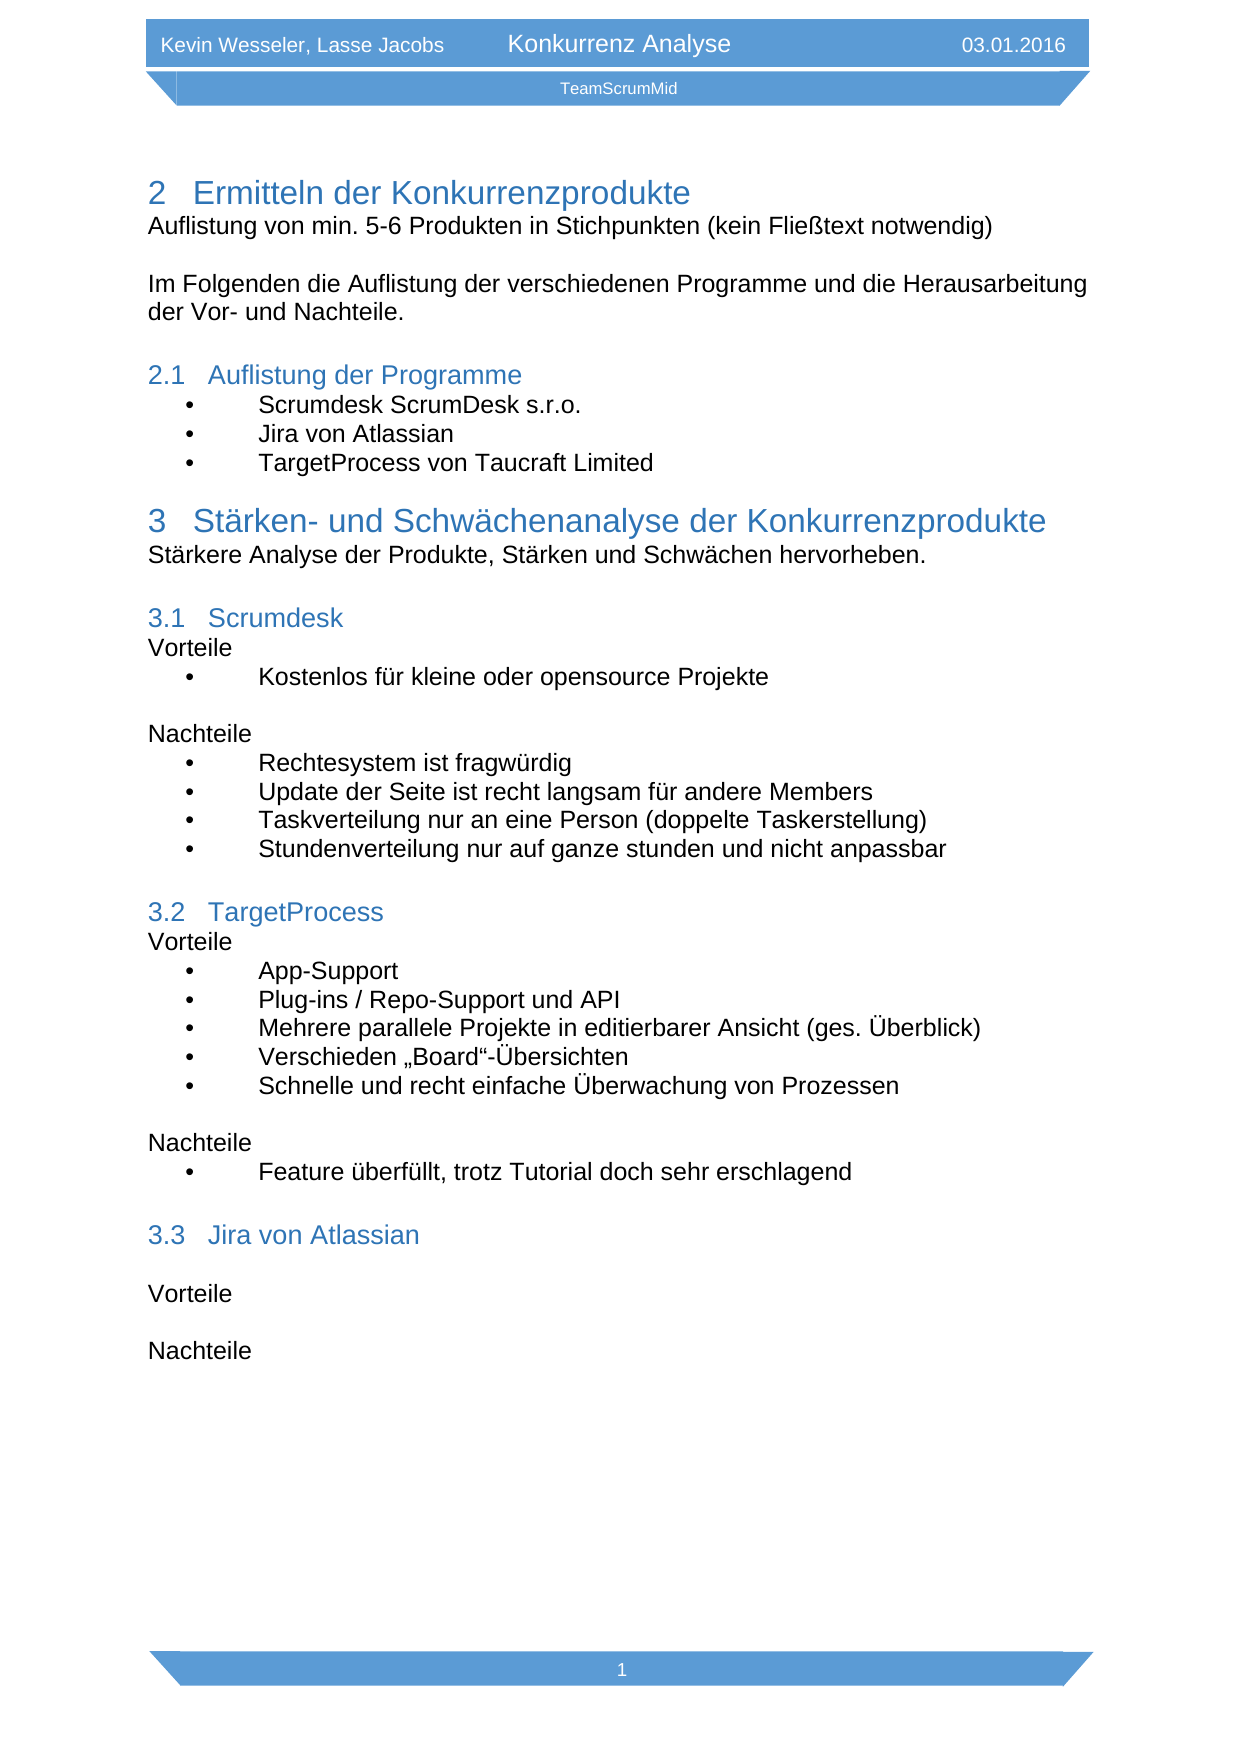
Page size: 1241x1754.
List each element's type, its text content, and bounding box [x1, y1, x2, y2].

subtitle Stärken- und Schwächenanalyse der Konkurrenzprodukte [148, 502, 1092, 540]
text Auflistung von min. 5-6 Produkten in Stichpunkten (kein Fließtext notwendig) [148, 211, 1092, 240]
list Update der Seite ist recht langsam für andere Members [185, 777, 1092, 805]
subtitle Auflistung der Programme [148, 359, 1092, 390]
text Vorteile [148, 927, 1092, 956]
list Jira von Atlassian [185, 419, 1092, 448]
list Rechtesystem ist fragwürdig [185, 748, 1092, 777]
text Im Folgenden die Auflistung der verschiedenen Programme und die Herausarbeitung der Vor- und Nachteile. [148, 269, 1092, 326]
text Stärkere Analyse der Produkte, Stärken und Schwächen hervorheben. [148, 540, 1092, 569]
list Verschieden „Board“-Übersichten [185, 1042, 1092, 1071]
list Feature überfüllt, trotz Tutorial doch sehr erschlagend [185, 1157, 1092, 1186]
list Plug-ins / Repo-Support und API [185, 984, 1092, 1013]
subtitle Jira von Atlassian [148, 1219, 1092, 1250]
list Taskverteilung nur an eine Person (doppelte Taskerstellung) [185, 805, 1092, 834]
list Scrumdesk ScrumDesk s.r.o. [185, 390, 1092, 419]
subtitle TargetProcess [148, 896, 1092, 927]
list Stundenverteilung nur auf ganze stunden und nicht anpassbar [185, 834, 1092, 863]
list Kostenlos für kleine oder opensource Projekte [185, 662, 1092, 690]
subtitle Scrumdesk [148, 602, 1092, 633]
text Vorteile [148, 633, 1092, 662]
list TargetProcess von Taucraft Limited [185, 448, 1092, 477]
list Mehrere parallele Projekte in editierbarer Ansicht (ges. Überblick) [185, 1013, 1092, 1042]
subtitle Ermitteln der Konkurrenzprodukte [148, 173, 1092, 211]
list Schnelle und recht einfache Überwachung von Prozessen [185, 1071, 1092, 1099]
text Nachteile [148, 719, 1092, 748]
list App-Support [185, 956, 1092, 984]
text Nachteile [148, 1336, 1092, 1365]
text Nachteile [148, 1128, 1092, 1157]
text Vorteile [148, 1279, 1092, 1307]
